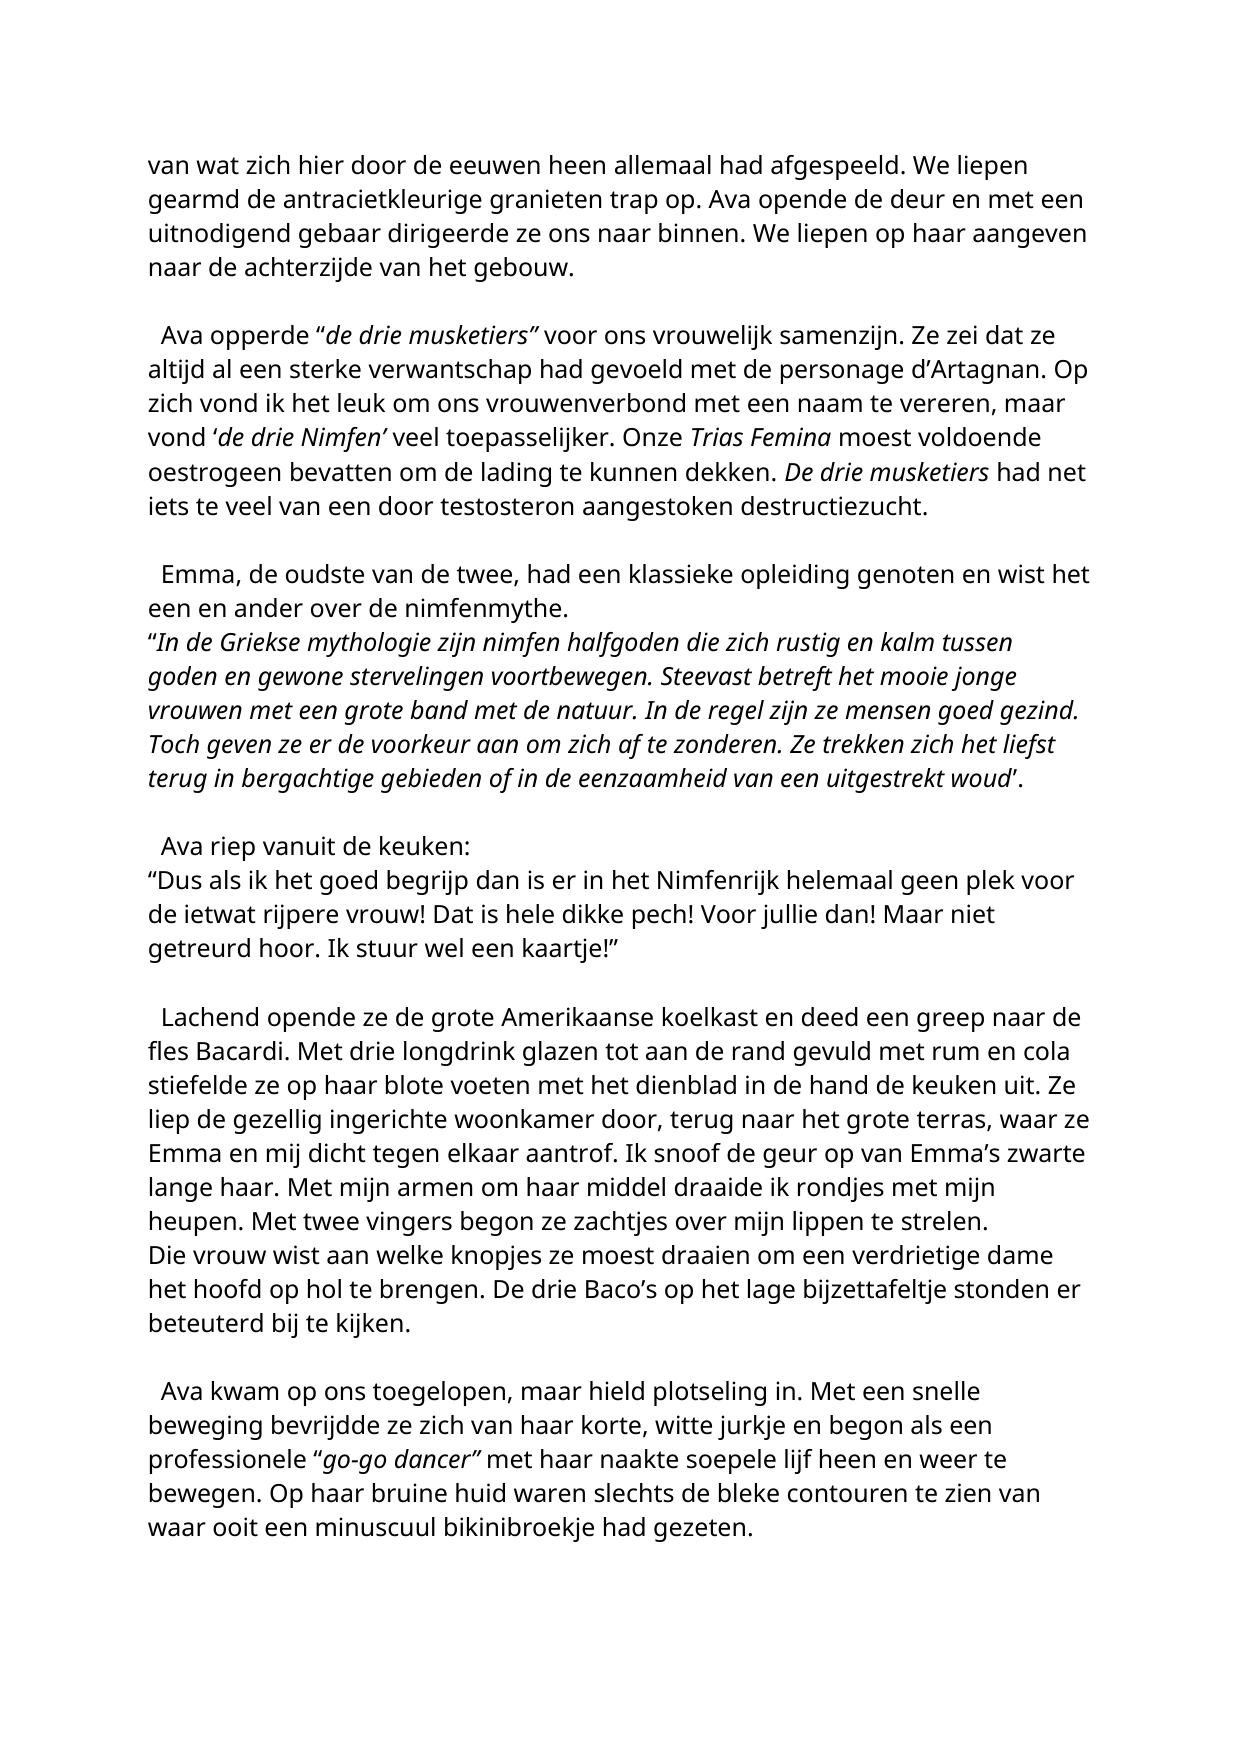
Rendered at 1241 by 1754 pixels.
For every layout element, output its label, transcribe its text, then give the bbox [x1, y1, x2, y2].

text Ava opperde “de drie musketiers” voor ons vrouwelijk samenzijn. Ze zei dat ze altijd al een sterke verwantschap had gevoeld met de personage d’Artagnan. Op zich vond ik het leuk om ons vrouwenverbond met een naam te vereren, maar vond ‘de drie Nimfen’ veel toepasselijker. Onze Trias Femina moest voldoende oestrogeen bevatten om de lading te kunnen dekken. De drie musketiers had net iets te veel van een door testosteron aangestoken destructiezucht. [148, 318, 1093, 522]
text Ava riep vanuit de keuken: [148, 829, 1093, 863]
text Die vrouw wist aan welke knopjes ze moest draaien om een verdrietige dame het hoofd op hol te brengen. De drie Baco’s op het lage bijzettafeltje stonden er beteuterd bij te kijken. [148, 1238, 1093, 1340]
text Lachend opende ze de grote Amerikaanse koelkast en deed een greep naar de fles Bacardi. Met drie longdrink glazen tot aan de rand gevuld met rum en cola stiefelde ze op haar blote voeten met het dienblad in de hand de keuken uit. Ze liep de gezellig ingerichte woonkamer door, terug naar het grote terras, waar ze Emma en mij dicht tegen elkaar aantrof. Ik snoof de geur op van Emma’s zwarte lange haar. Met mijn armen om haar middel draaide ik rondjes met mijn heupen. Met twee vingers begon ze zachtjes over mijn lippen te strelen. [148, 999, 1093, 1238]
text “Dus als ik het goed begrijp dan is er in het Nimfenrijk helemaal geen plek voor de ietwat rijpere vrouw! Dat is hele dikke pech! Voor jullie dan! Maar niet getreurd hoor. Ik stuur wel een kaartje!” [148, 863, 1093, 965]
text Emma, de oudste van de twee, had een klassieke opleiding genoten en wist het een en ander over de nimfenmythe. [148, 556, 1093, 624]
text “In de Griekse mythologie zijn nimfen halfgoden die zich rustig en kalm tussen goden en gewone stervelingen voortbewegen. Steevast betreft het mooie jonge vrouwen met een grote band met de natuur. In de regel zijn ze mensen goed gezind. Toch geven ze er de voorkeur aan om zich af te zonderen. Ze trekken zich het liefst terug in bergachtige gebieden of in de eenzaamheid van een uitgestrekt woud’. [148, 624, 1093, 795]
text Ava kwam op ons toegelopen, maar hield plotseling in. Met een snelle beweging bevrijdde ze zich van haar korte, witte jurkje en begon als een professionele “go-go dancer” met haar naakte soepele lijf heen en weer te bewegen. Op haar bruine huid waren slechts de bleke contouren te zien van waar ooit een minuscuul bikinibroekje had gezeten. [148, 1374, 1093, 1544]
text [148, 148, 1093, 284]
